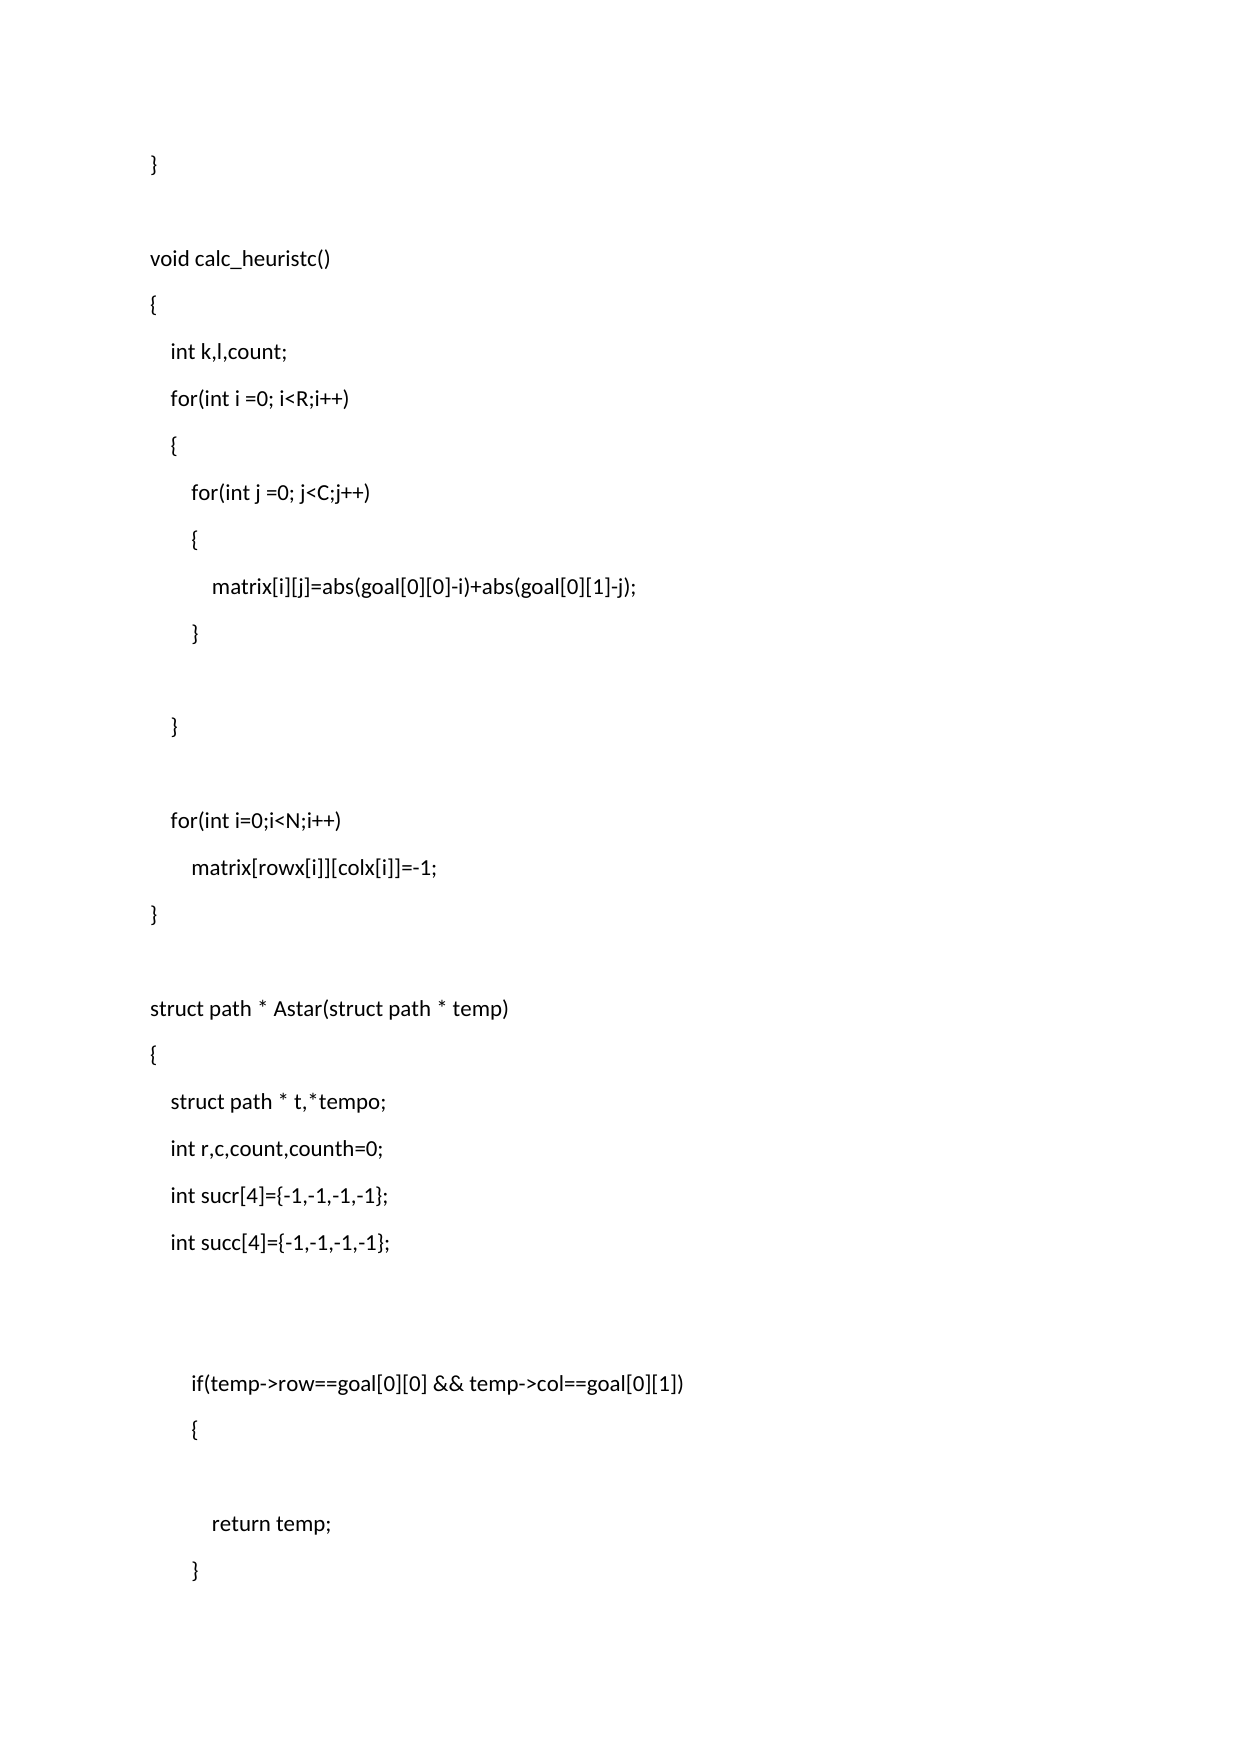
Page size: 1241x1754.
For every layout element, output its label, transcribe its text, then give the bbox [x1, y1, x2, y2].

text struct path * t,*tempo; [150, 1087, 1090, 1116]
text { [150, 1416, 1090, 1444]
text int k,l,count; [150, 337, 1090, 366]
text { [150, 525, 1090, 553]
text matrix[i][j]=abs(goal[0][0]-i)+abs(goal[0][1]-j); [150, 572, 1090, 600]
text for(int i=0;i<N;i++) [150, 806, 1090, 834]
text { [150, 431, 1090, 459]
text return temp; [150, 1509, 1090, 1537]
text matrix[rowx[i]][colx[i]]=-1; [150, 853, 1090, 881]
text void calc_heuristc() [150, 244, 1090, 272]
text if(temp->row==goal[0][0] && temp->col==goal[0][1]) [150, 1369, 1090, 1397]
text for(int i =0; i<R;i++) [150, 384, 1090, 412]
text } [150, 619, 1090, 647]
text } [150, 150, 1090, 178]
text } [150, 900, 1090, 928]
text int sucr[4]={-1,-1,-1,-1}; [150, 1181, 1090, 1209]
text int succ[4]={-1,-1,-1,-1}; [150, 1228, 1090, 1256]
text struct path * Astar(struct path * temp) [150, 994, 1090, 1022]
text { [150, 291, 1090, 319]
text } [150, 1556, 1090, 1584]
text int r,c,count,counth=0; [150, 1134, 1090, 1162]
text { [150, 1041, 1090, 1069]
text } [150, 712, 1090, 741]
text for(int j =0; j<C;j++) [150, 478, 1090, 506]
